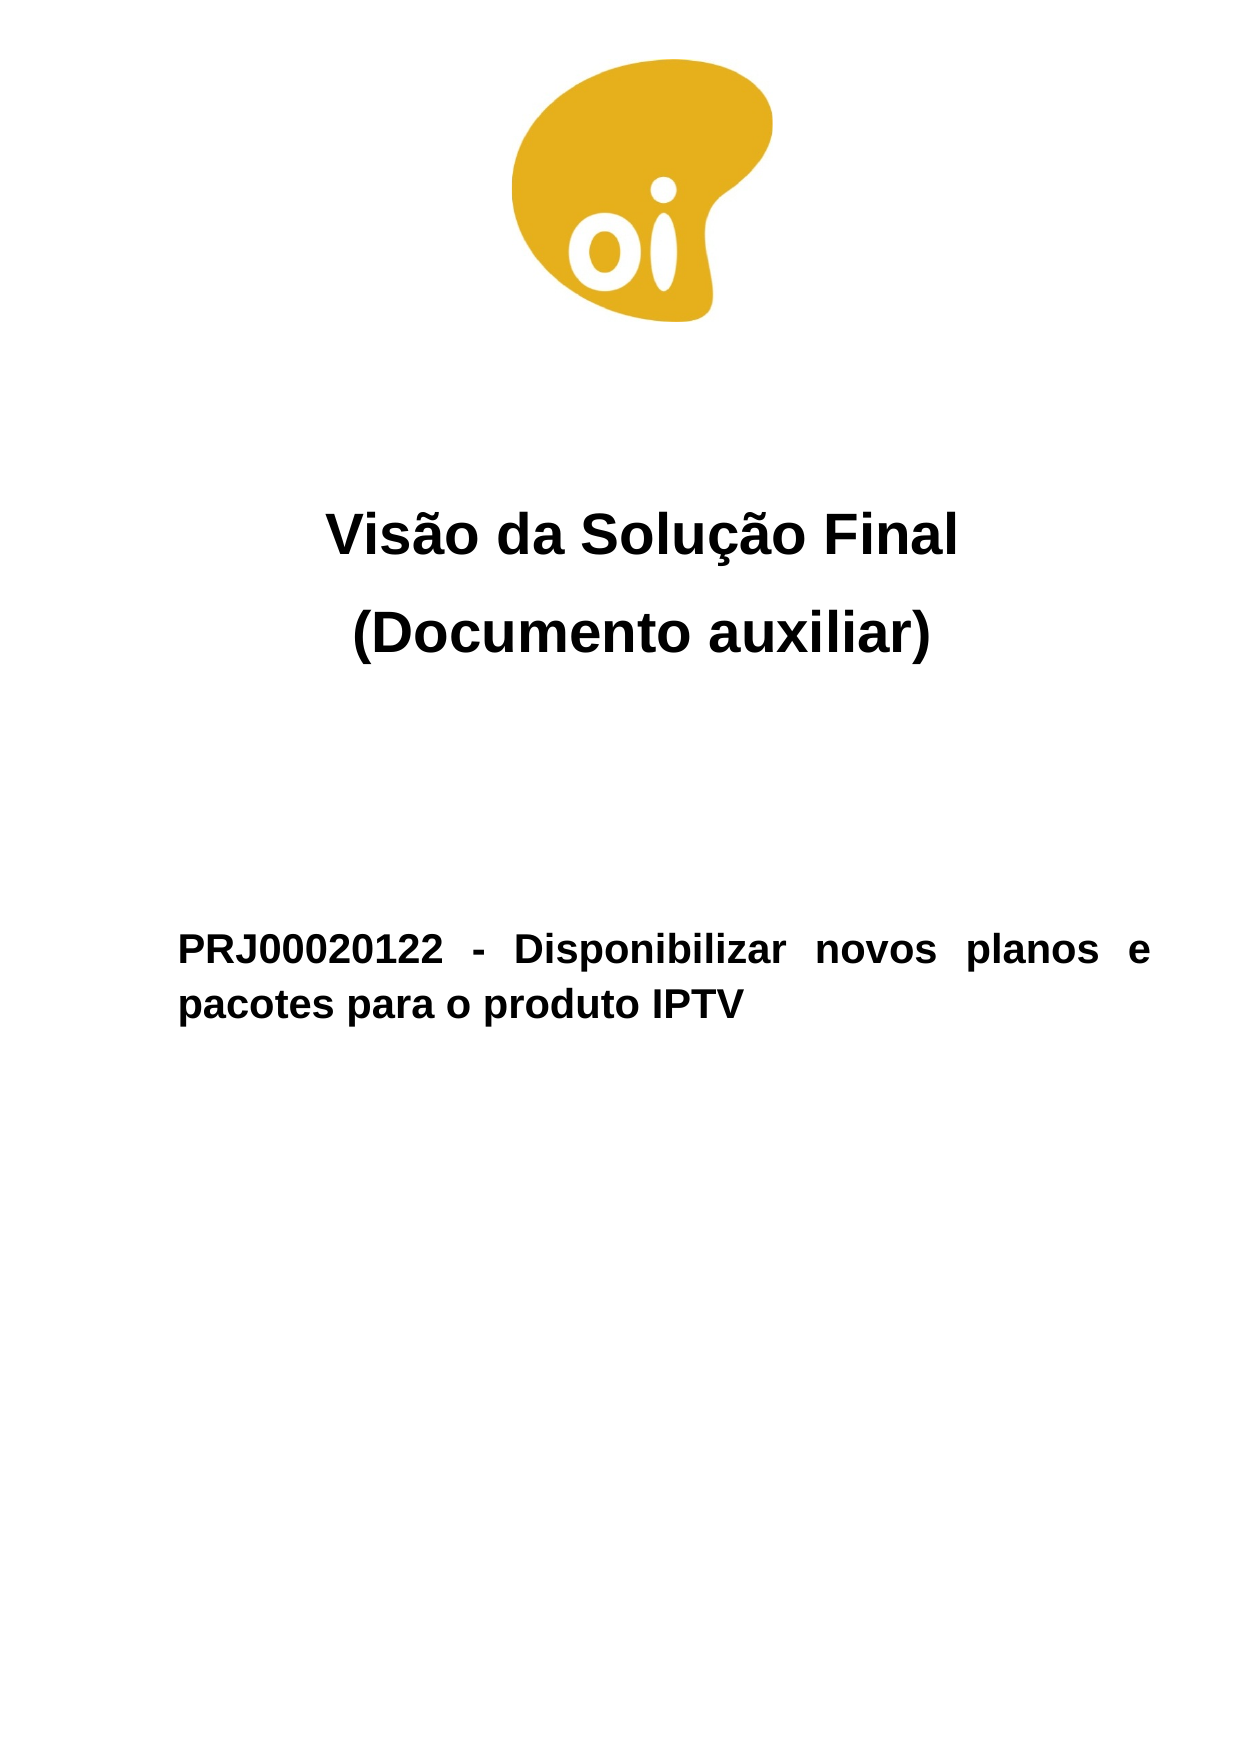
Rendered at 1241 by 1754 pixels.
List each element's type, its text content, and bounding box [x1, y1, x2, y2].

text PRJ00020122 - Disponibilizar novos planos e pacotes para o produto IPTV [177, 924, 1152, 1027]
text (Documento auxiliar) [133, 597, 1152, 664]
picture [511, 59, 773, 322]
text Visão da Solução Final [133, 499, 1152, 567]
